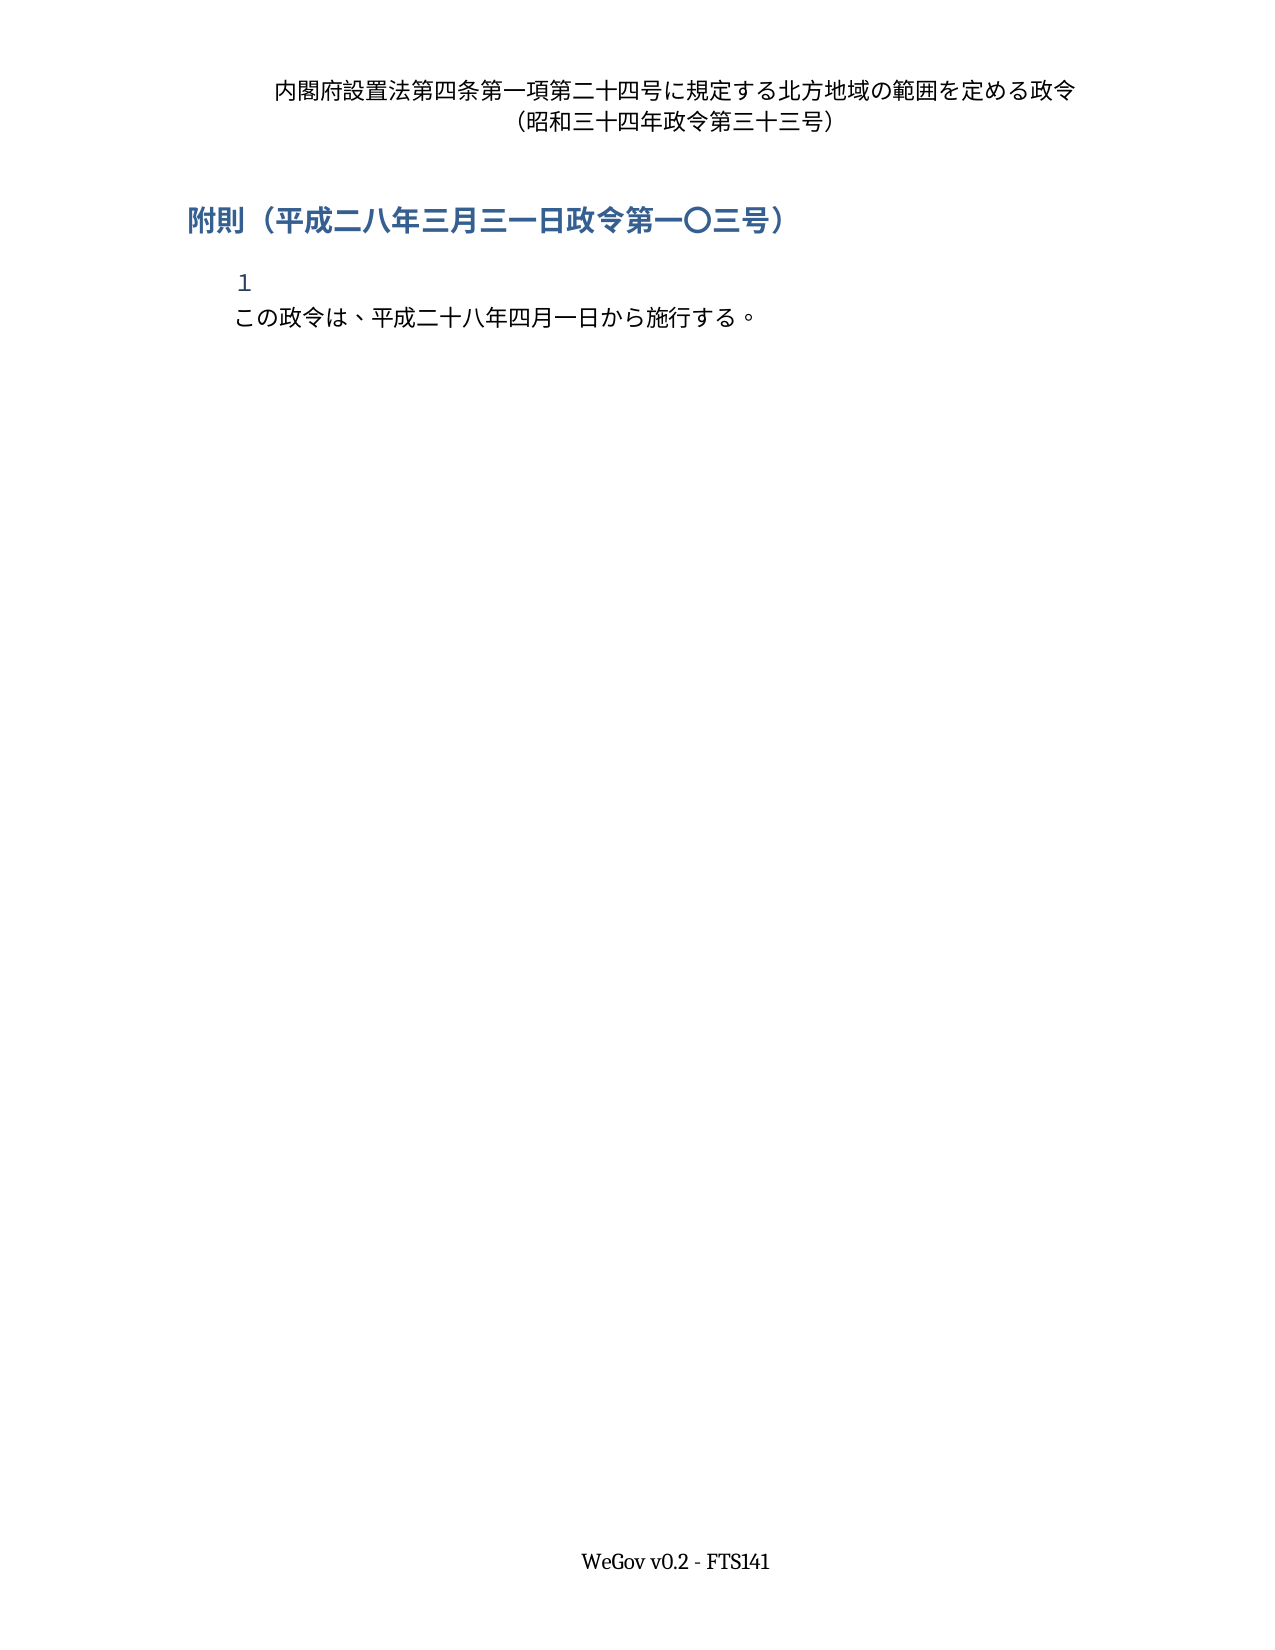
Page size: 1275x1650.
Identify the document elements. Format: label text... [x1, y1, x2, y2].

text この政令は、平成二十八年四月一日から施行する。 [233, 302, 1087, 334]
subtitle 附則（平成二八年三月三一日政令第一〇三号） [187, 200, 1087, 240]
subtitle １ [233, 266, 1087, 298]
